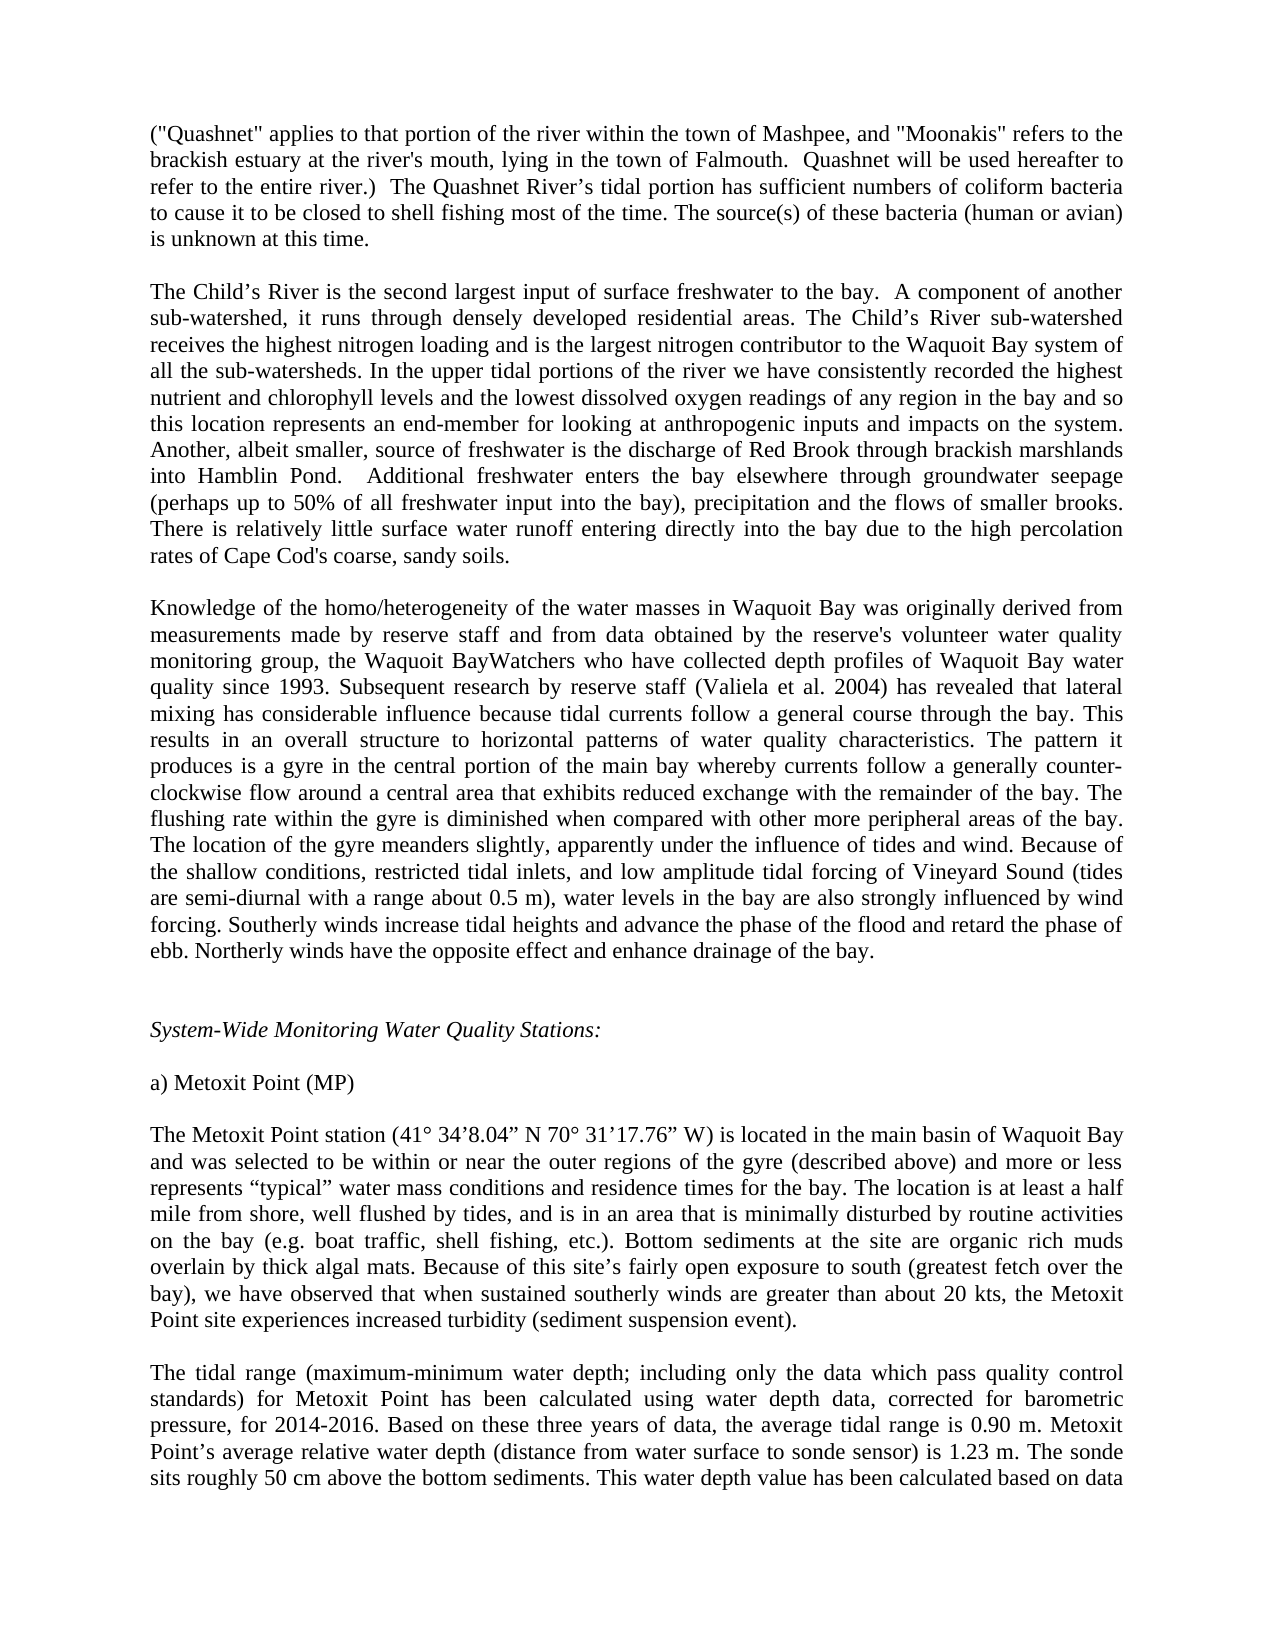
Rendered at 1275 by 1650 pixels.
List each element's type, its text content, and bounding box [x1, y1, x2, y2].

list Metoxit Point (MP) [150, 1069, 1125, 1095]
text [150, 1359, 1125, 1490]
text System-Wide Monitoring Water Quality Stations: [150, 1016, 1125, 1042]
list The Metoxit Point station (41° 34’8.04” N 70° 31’17.76” W) is located in the main basin of Waquoit Bay and was selected to be within or near the outer regions of the gyre (described above) and more or less represents “typical” water mass conditions and residence times for the bay. The location is at least a half mile from shore, well flushed by tides, and is in an area that is minimally disturbed by routine activities on the bay (e.g. boat traffic, shell fishing, etc.). Bottom sediments at the site are organic rich muds overlain by thick algal mats. Because of this site’s fairly open exposure to south (greatest fetch over the bay), we have observed that when sustained southerly winds are greater than about 20 kts, the Metoxit Point site experiences increased turbidity (sediment suspension event). [150, 1121, 1125, 1332]
text Knowledge of the homo/heterogeneity of the water masses in Waquoit Bay was originally derived from measurements made by reserve staff and from data obtained by the reserve's volunteer water quality monitoring group, the Waquoit BayWatchers who have collected depth profiles of Waquoit Bay water quality since 1993. Subsequent research by reserve staff (Valiela et al. 2004) has revealed that lateral mixing has considerable influence because tidal currents follow a general course through the bay. This results in an overall structure to horizontal patterns of water quality characteristics. The pattern it produces is a gyre in the central portion of the main bay whereby currents follow a generally counter-clockwise flow around a central area that exhibits reduced exchange with the remainder of the bay. The flushing rate within the gyre is diminished when compared with other more peripheral areas of the bay. The location of the gyre meanders slightly, apparently under the influence of tides and wind. Because of the shallow conditions, restricted tidal inlets, and low amplitude tidal forcing of Vineyard Sound (tides are semi-diurnal with a range about 0.5 m), water levels in the bay are also strongly influenced by wind forcing. Southerly winds increase tidal heights and advance the phase of the flood and retard the phase of ebb. Northerly winds have the opposite effect and enhance drainage of the bay. [150, 594, 1125, 963]
text The Child’s River is the second largest input of surface freshwater to the bay. A component of another sub-watershed, it runs through densely developed residential areas. The Child’s River sub-watershed receives the highest nitrogen loading and is the largest nitrogen contributor to the Waquoit Bay system of all the sub-watersheds. In the upper tidal portions of the river we have consistently recorded the highest nutrient and chlorophyll levels and the lowest dissolved oxygen readings of any region in the bay and so this location represents an end-member for looking at anthropogenic inputs and impacts on the system. Another, albeit smaller, source of freshwater is the discharge of Red Brook through brackish marshlands into Hamblin Pond. Additional freshwater enters the bay elsewhere through groundwater seepage (perhaps up to 50% of all freshwater input into the bay), precipitation and the flows of smaller brooks. There is relatively little surface water runoff entering directly into the bay due to the high percolation rates of Cape Cod's coarse, sandy soils. [150, 278, 1125, 568]
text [150, 120, 1125, 252]
